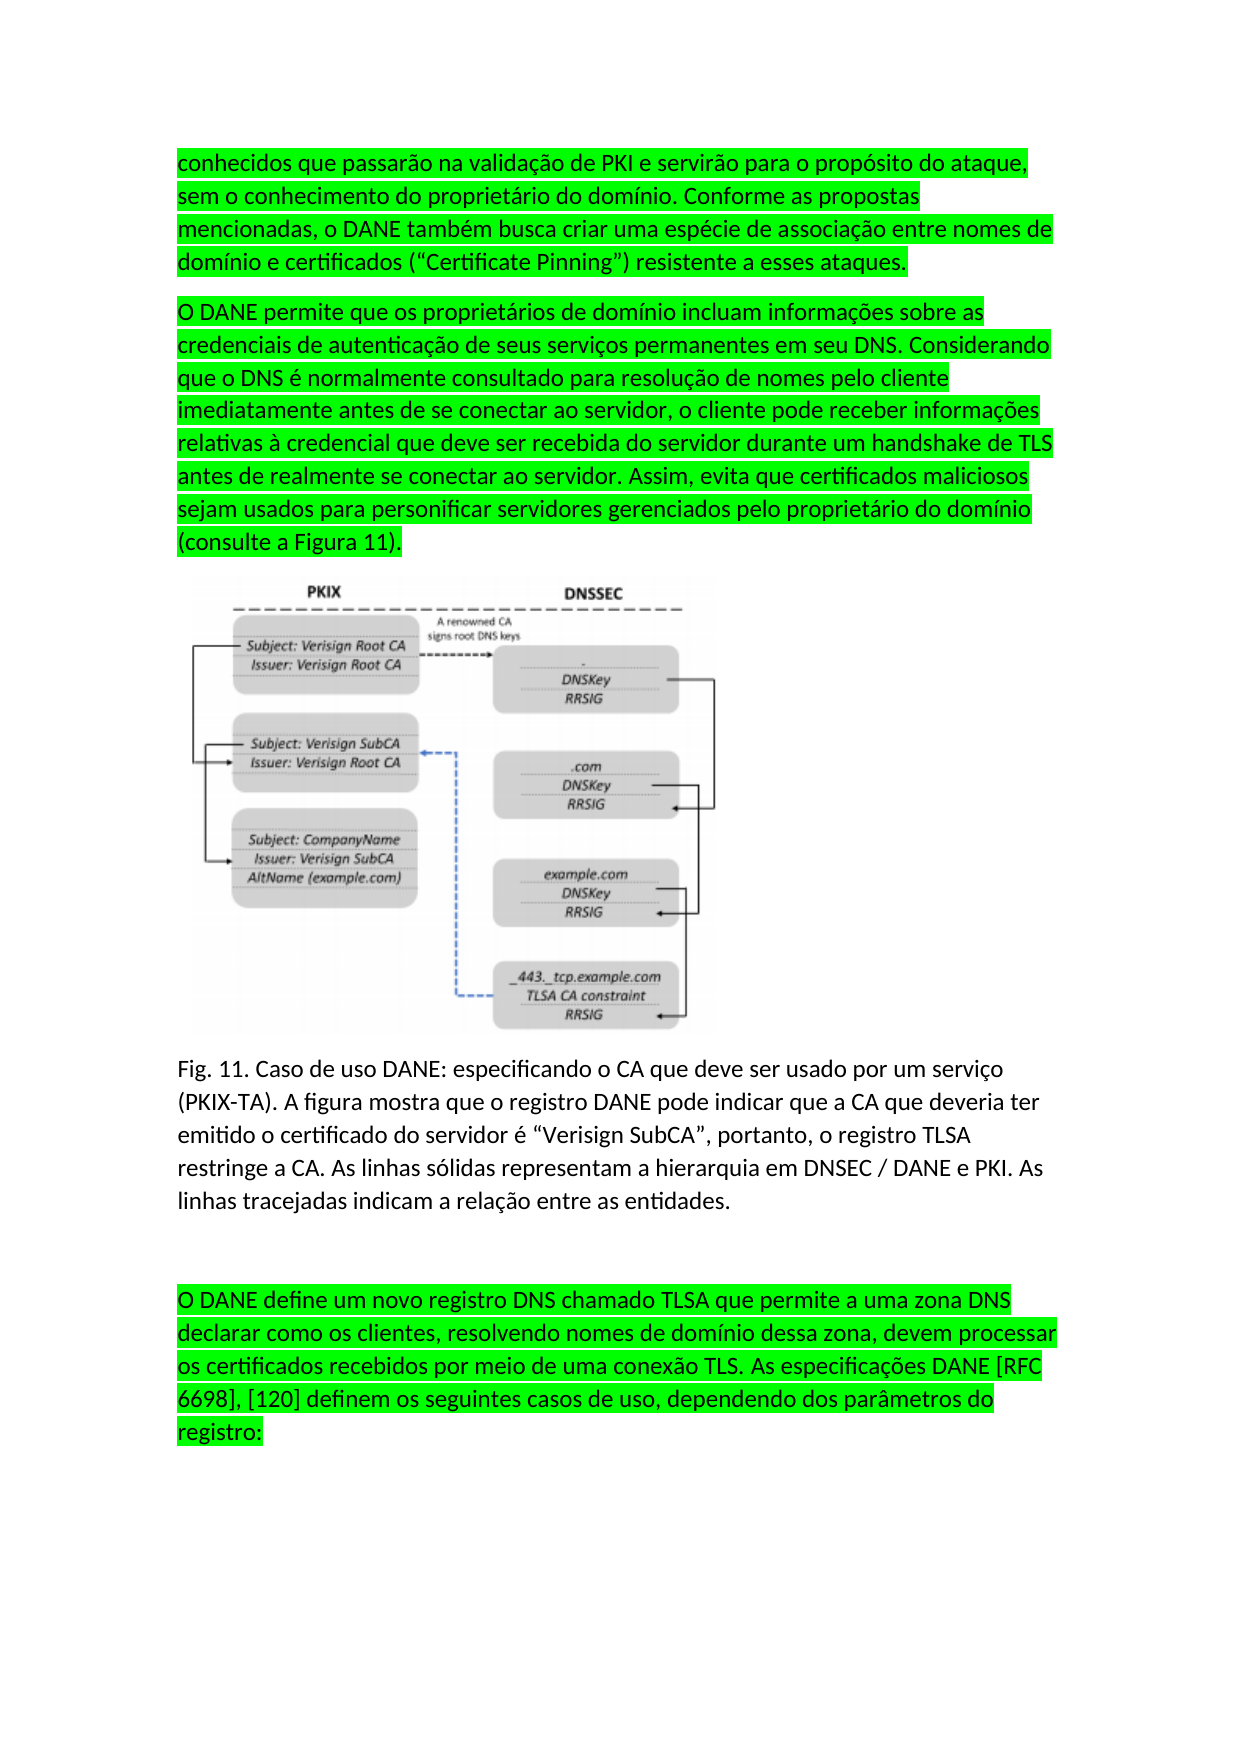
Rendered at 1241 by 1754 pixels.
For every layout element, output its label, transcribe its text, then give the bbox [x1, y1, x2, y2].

picture [177, 576, 720, 1051]
text O DANE permite que os proprietários de domínio incluam informações sobre as credenciais de autenticação de seus serviços permanentes em seu DNS. Considerando que o DNS é normalmente consultado para resolução de nomes pelo cliente imediatamente antes de se conectar ao servidor, o cliente pode receber informações relativas à credencial que deve ser recebida do servidor durante um handshake de TLS antes de realmente se conectar ao servidor. Assim, evita que certificados maliciosos sejam usados para personificar servidores gerenciados pelo proprietário do domínio (consulte a Figura 11). [177, 296, 1063, 557]
text O DANE define um novo registro DNS chamado TLSA que permite a uma zona DNS declarar como os clientes, resolvendo nomes de domínio dessa zona, devem processar os certificados recebidos por meio de uma conexão TLS. As especificações DANE [RFC 6698], [120] definem os seguintes casos de uso, dependendo dos parâmetros do registro: [177, 1284, 1063, 1446]
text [177, 148, 1063, 277]
